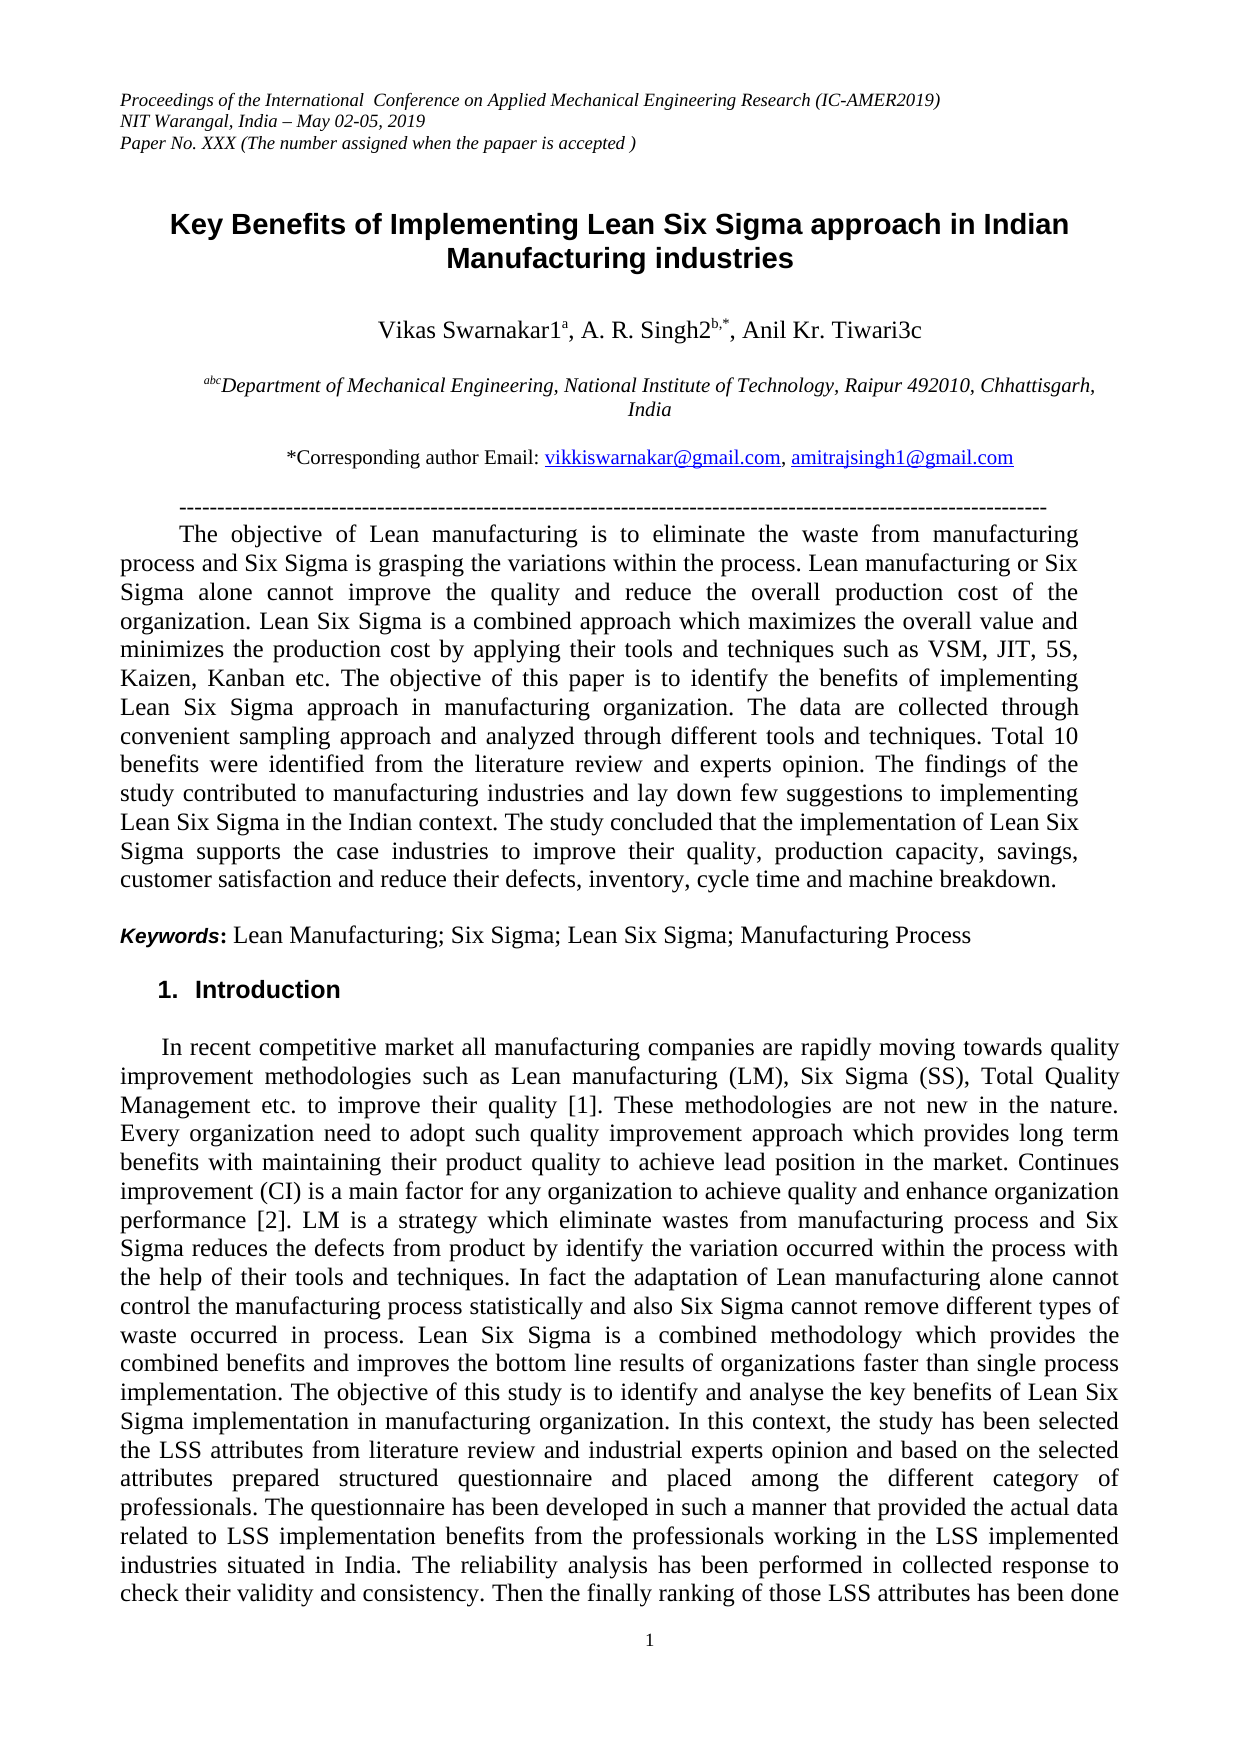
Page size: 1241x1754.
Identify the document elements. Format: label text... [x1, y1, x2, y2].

text The objective of Lean manufacturing is to eliminate the waste from manufacturing process and Six Sigma is grasping the variations within the process. Lean manufacturing or Six Sigma alone cannot improve the quality and reduce the overall production cost of the organization. Lean Six Sigma is a combined approach which maximizes the overall value and minimizes the production cost by applying their tools and techniques such as VSM, JIT, 5S, Kaizen, Kanban etc. The objective of this paper is to identify the benefits of implementing Lean Six Sigma approach in manufacturing organization. The data are collected through convenient sampling approach and analyzed through different tools and techniques. Total 10 benefits were identified from the literature review and experts opinion. The findings of the study contributed to manufacturing industries and lay down few suggestions to implementing Lean Six Sigma in the Indian context. The study concluded that the implementation of Lean Six Sigma supports the case industries to improve their quality, production capacity, savings, customer satisfaction and reduce their defects, inventory, cycle time and machine breakdown. [120, 519, 1079, 893]
text ------------------------------------------------------------------------------------------------------------------ [179, 493, 1120, 519]
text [120, 1032, 1120, 1607]
text *Corresponding author Email: vikkiswarnakar@gmail.com, amitrajsingh1@gmail.com [179, 445, 1120, 469]
text Vikas Swarnakar1a, A. R. Singh2b,*, Anil Kr. Tiwari3c [179, 315, 1120, 344]
title Key Benefits of Implementing Lean Six Sigma approach in Indian Manufacturing industries [120, 207, 1120, 274]
text Keywords: Lean Manufacturing; Six Sigma; Lean Six Sigma; Manufacturing Process [120, 920, 1120, 948]
text abcDepartment of Mechanical Engineering, National Institute of Technology, Raipur 492010, Chhattisgarh, India [179, 373, 1120, 421]
list Introduction [157, 975, 1120, 1003]
